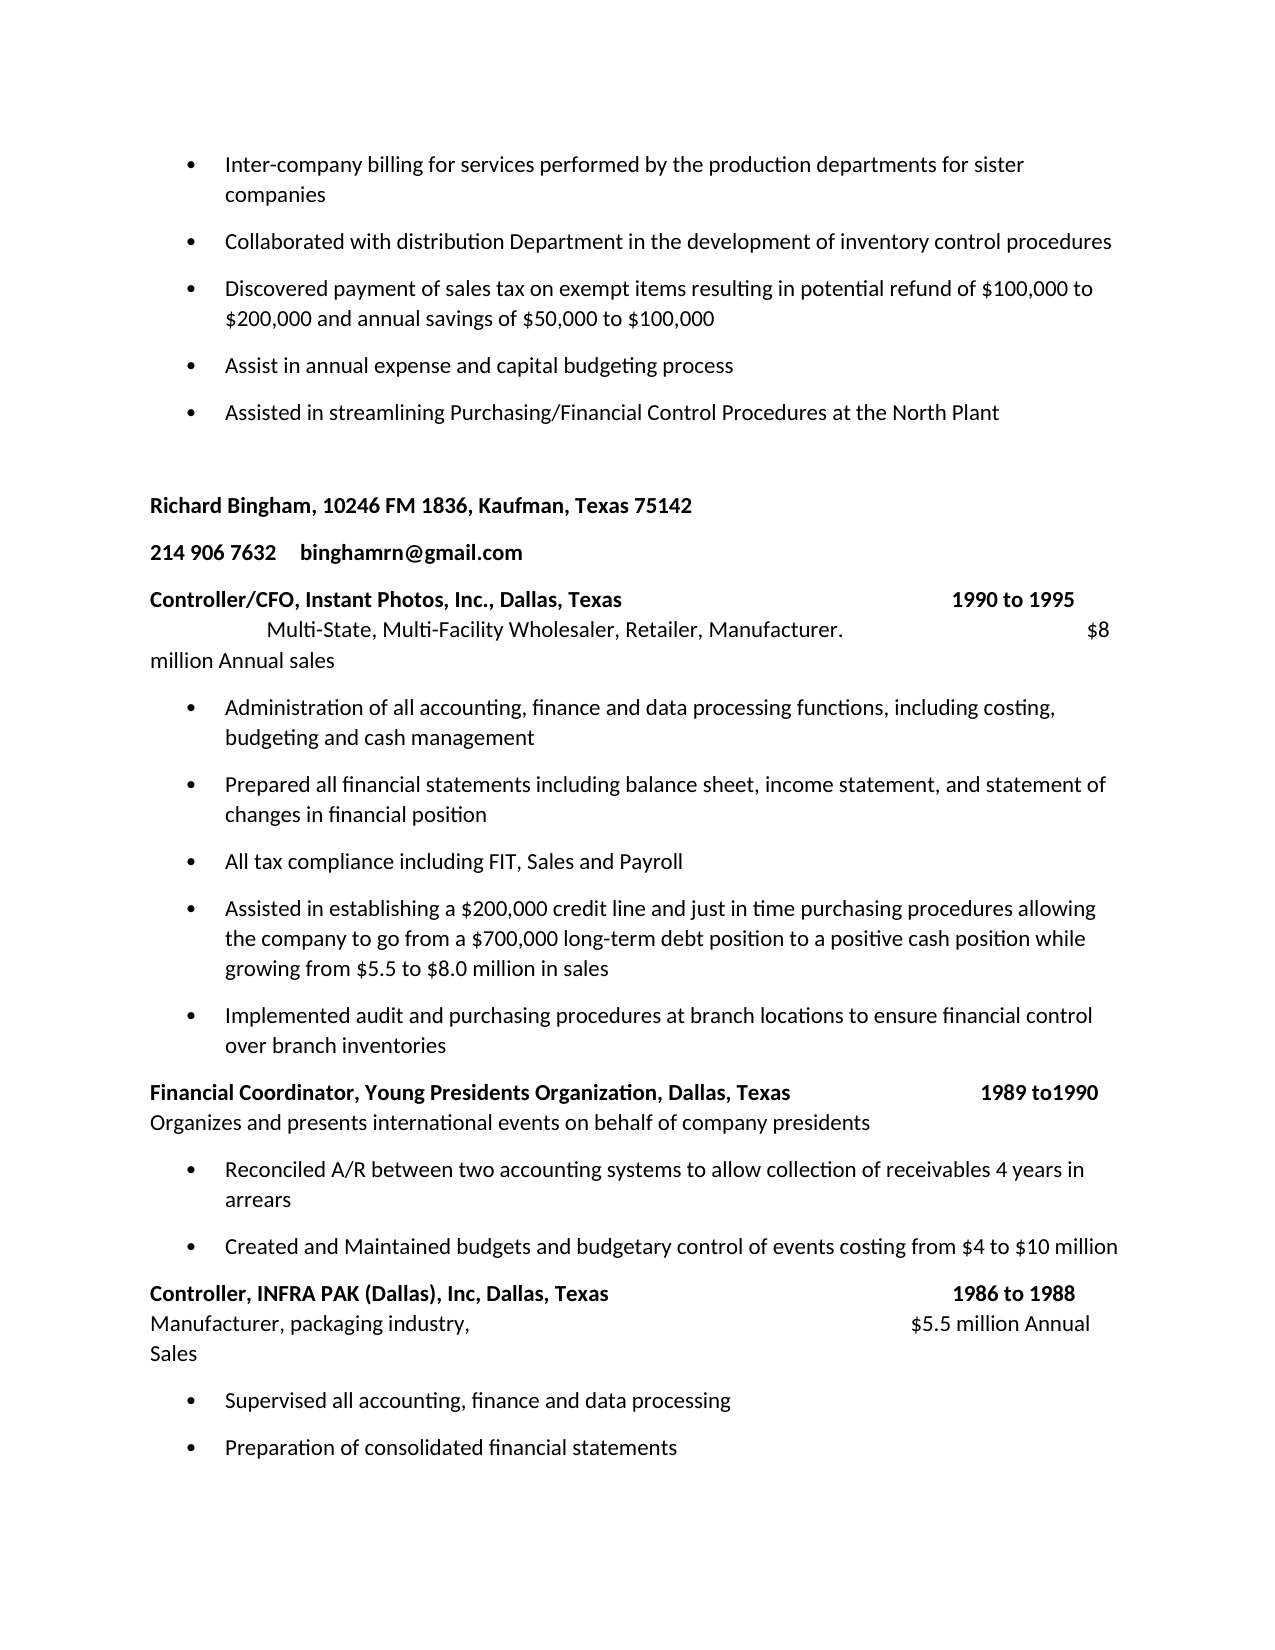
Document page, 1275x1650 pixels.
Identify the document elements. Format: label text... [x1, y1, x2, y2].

list Preparation of consolidated financial statements [187, 1433, 1125, 1461]
list Inter-company billing for services performed by the production departments for sister companies [187, 150, 1125, 208]
list Prepared all financial statements including balance sheet, income statement, and statement of changes in financial position [187, 770, 1125, 828]
text Controller/CFO, Instant Photos, Inc., 1990 to 1995 Multi-State, Multi-Facility Wholesaler, Retailer, Manufacturer. $8 million Annual sales [150, 585, 1125, 674]
list Administration of all accounting, finance and data processing functions, including costing, budgeting and cash management [187, 693, 1125, 751]
list Collaborated with distribution Department in the development of inventory control procedures [187, 227, 1125, 255]
text 214 906 7632 binghamrn@gmail.com [150, 538, 1125, 567]
text Controller, INFRA PAK (Dallas), Inc, 1986 to 1988 Manufacturer, packaging industry, $5.5 million Annual Sales [150, 1279, 1125, 1368]
list Assisted in streamlining Purchasing/Financial Control Procedures at the North Plant [187, 398, 1125, 426]
list Assisted in establishing a $200,000 credit line and just in time purchasing procedures allowing the company to go from a $700,000 long-term debt position to a positive cash position while growing from $5.5 to $8.0 million in sales [187, 894, 1125, 982]
list Discovered payment of sales tax on exempt items resulting in potential refund of $100,000 to $200,000 and annual savings of $50,000 to $100,000 [187, 274, 1125, 332]
list Implemented audit and purchasing procedures at branch locations to ensure financial control over branch inventories [187, 1001, 1125, 1059]
list Reconciled A/R between two accounting systems to allow collection of receivables 4 years in arrears [187, 1155, 1125, 1213]
text Financial Coordinator, Young Presidents Organization, 1989 to1990 Organizes and presents international events on behalf of company presidents [150, 1078, 1125, 1136]
list Created and Maintained budgets and budgetary control of events costing from $4 to $10 million [187, 1232, 1125, 1260]
list All tax compliance including FIT, Sales and Payroll [187, 847, 1125, 875]
list Assist in annual expense and capital budgeting process [187, 351, 1125, 379]
list Supervised all accounting, finance and data processing [187, 1386, 1125, 1414]
text Richard Bingham, 10246 FM 1836, Kaufman, Texas 75142 [150, 492, 1125, 520]
